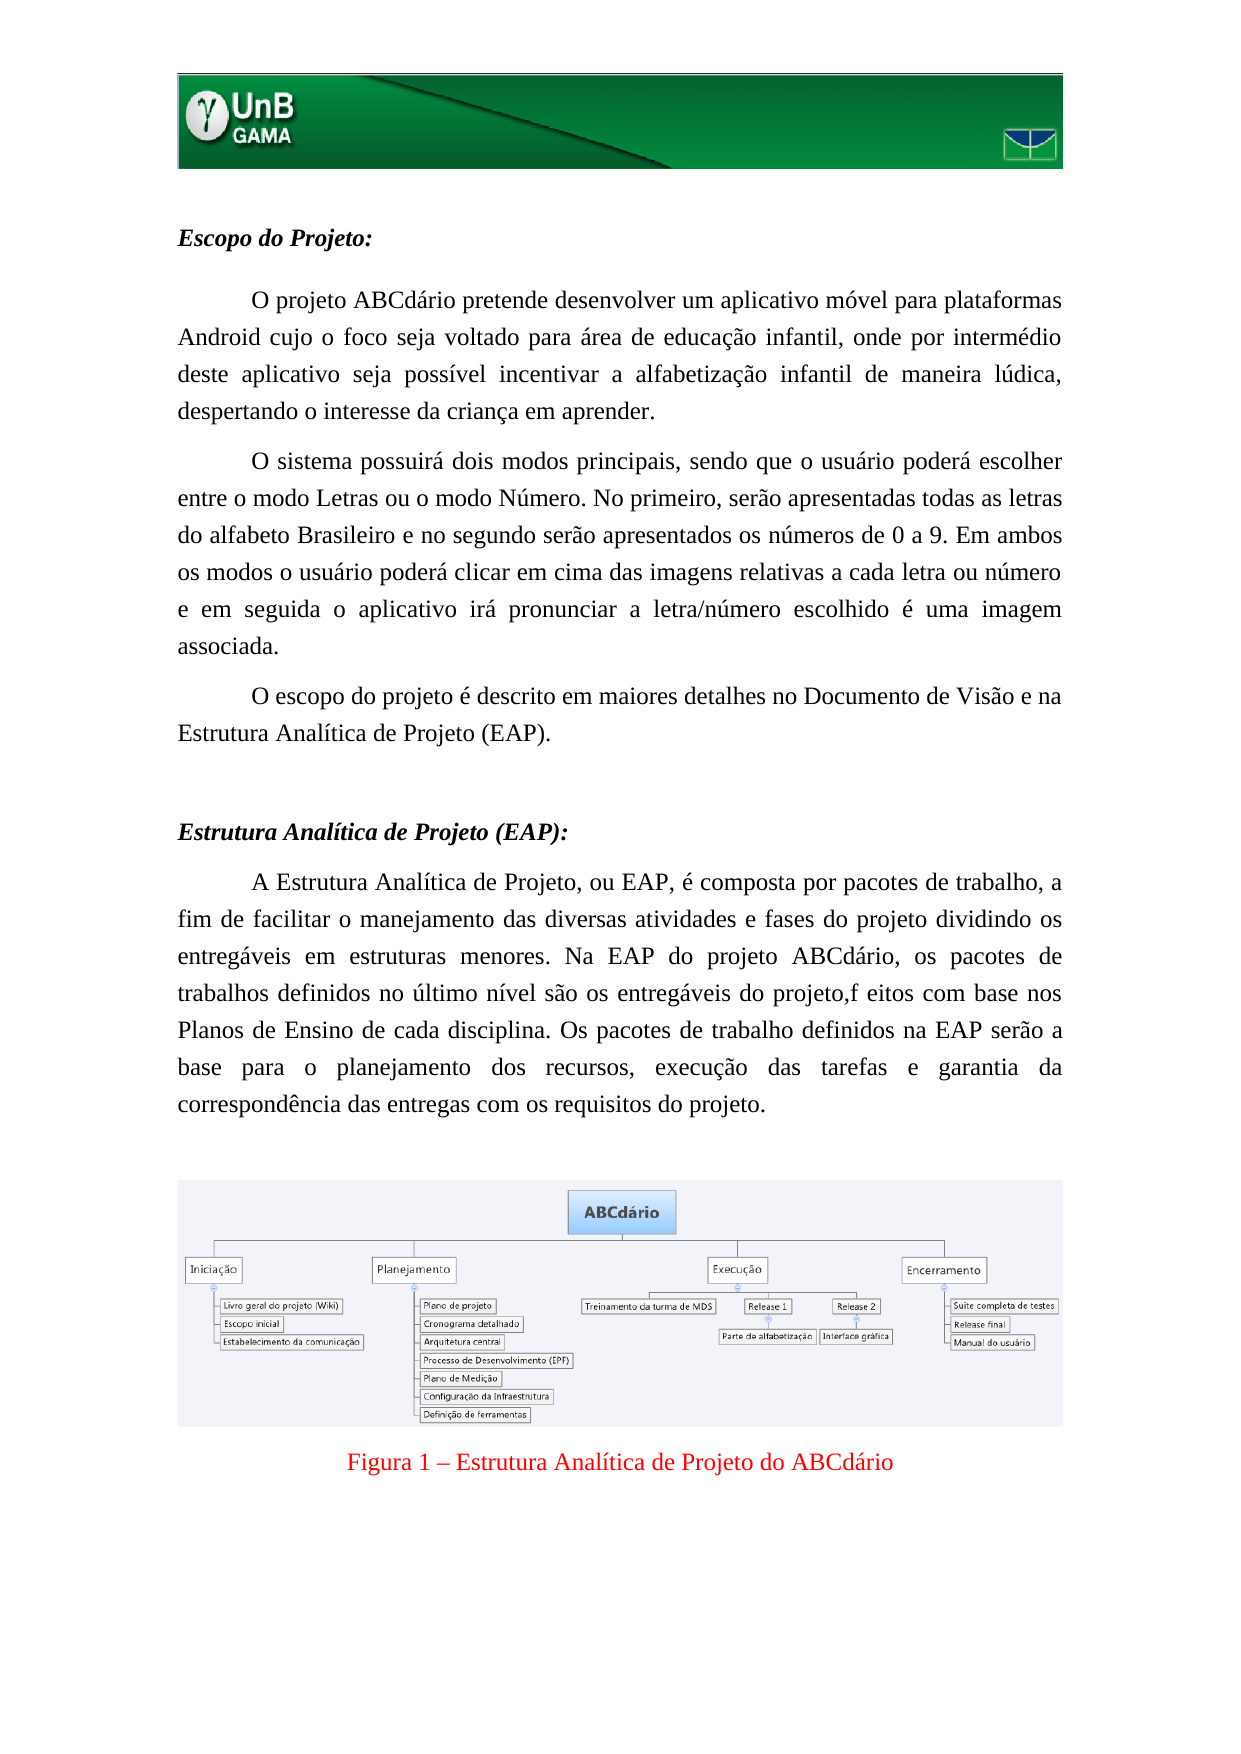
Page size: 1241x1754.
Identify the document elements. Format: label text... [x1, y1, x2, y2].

picture [177, 1180, 1063, 1427]
text Figura 1 – Estrutura Analítica de Projeto do ABCdário [177, 1439, 1063, 1476]
text Estrutura Analítica de Projeto (EAP): [177, 809, 1063, 846]
picture [177, 73, 1063, 169]
text O sistema possuirá dois modos principais, sendo que o usuário poderá escolher entre o modo Letras ou o modo Número. No primeiro, serão apresentadas todas as letras do alfabeto Brasileiro e no segundo serão apresentados os números de 0 a 9. Em ambos os modos o usuário poderá clicar em cima das imagens relativas a cada letra ou número e em seguida o aplicativo irá pronunciar a letra/número escolhido é uma imagem associada. [177, 437, 1063, 660]
text O escopo do projeto é descrito em maiores detalhes no Documento de Visão e na Estrutura Analítica de Projeto (EAP). [177, 672, 1063, 747]
text O projeto ABCdário pretende desenvolver um aplicativo móvel para plataformas Android cujo o foco seja voltado para área de educação infantil, onde por intermédio deste aplicativo seja possível incentivar a alfabetização infantil de maneira lúdica, despertando o interesse da criança em aprender. [177, 277, 1063, 425]
text Escopo do Projeto: [177, 223, 1063, 251]
text A Estrutura Analítica de Projeto, ou EAP, é composta por pacotes de trabalho, a fim de facilitar o manejamento das diversas atividades e fases do projeto dividindo os entregáveis em estruturas menores. Na EAP do projeto ABCdário, os pacotes de trabalhos definidos no último nível são os entregáveis do projeto,f eitos com base nos Planos de Ensino de cada disciplina. Os pacotes de trabalho definidos na EAP serão a base para o planejamento dos recursos, execução das tarefas e garantia da correspondência das entregas com os requisitos do projeto. [177, 858, 1063, 1118]
